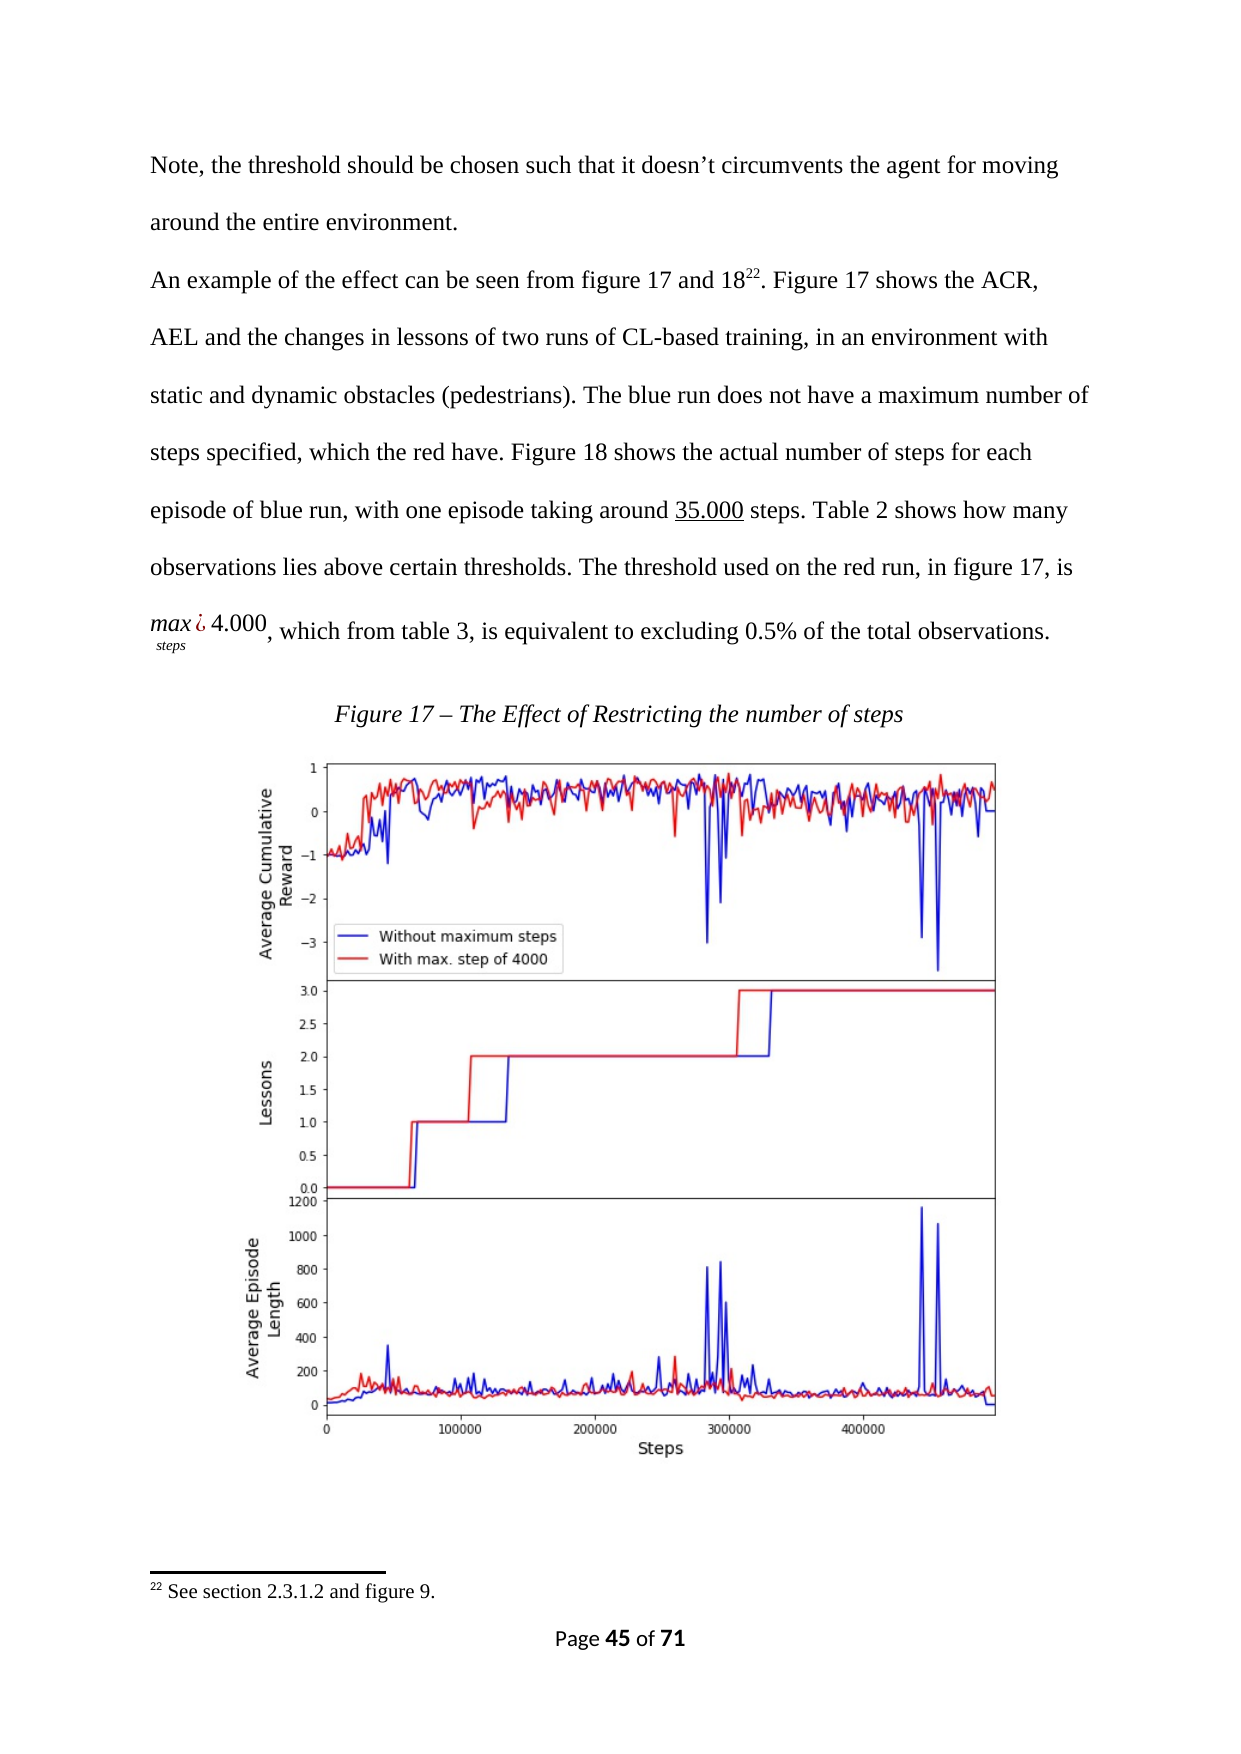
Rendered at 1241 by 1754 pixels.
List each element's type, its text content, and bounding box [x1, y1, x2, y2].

picture [238, 755, 1002, 1465]
text Note, the threshold should be chosen such that it doesn’t circumvents the agent for moving around the entire environment. An example of the effect can be seen from figure 17 and 18. Figure 17 shows the ACR, AEL and the changes in lessons of two runs of CL-based training, in an environment with static and dynamic obstacles (pedestrians). The blue run does not have a maximum number of steps specified, which the red have. Figure 18 shows the actual number of steps for each episode of blue run, with one episode taking around 35.000 steps. Table 2 shows how many observations lies above certain thresholds. The threshold used on the red run, in figure 17, is , which from table 3, is equivalent to excluding 0.5% of the total observations. [150, 150, 1090, 653]
